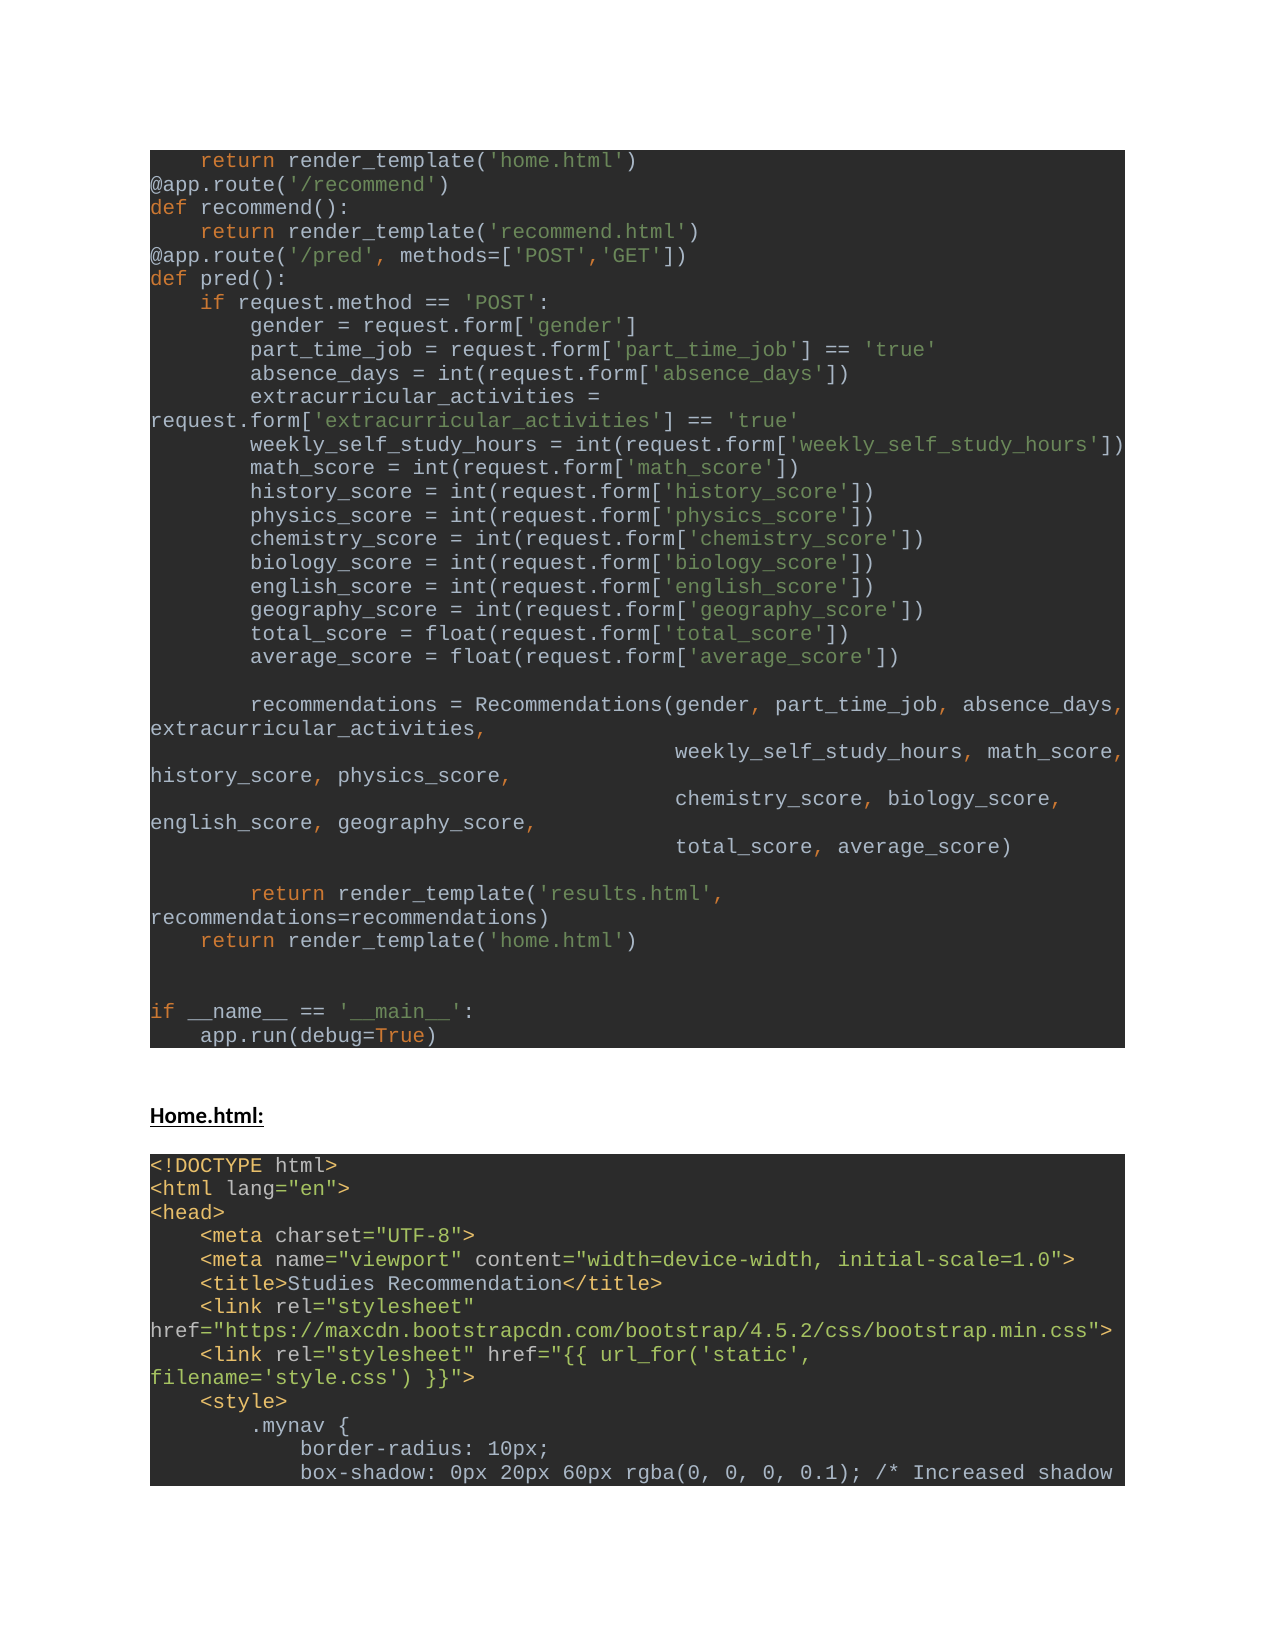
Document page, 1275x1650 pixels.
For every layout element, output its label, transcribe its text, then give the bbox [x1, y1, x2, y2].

text Home.html: [150, 1102, 1125, 1129]
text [150, 150, 1125, 1048]
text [150, 1154, 1125, 1486]
